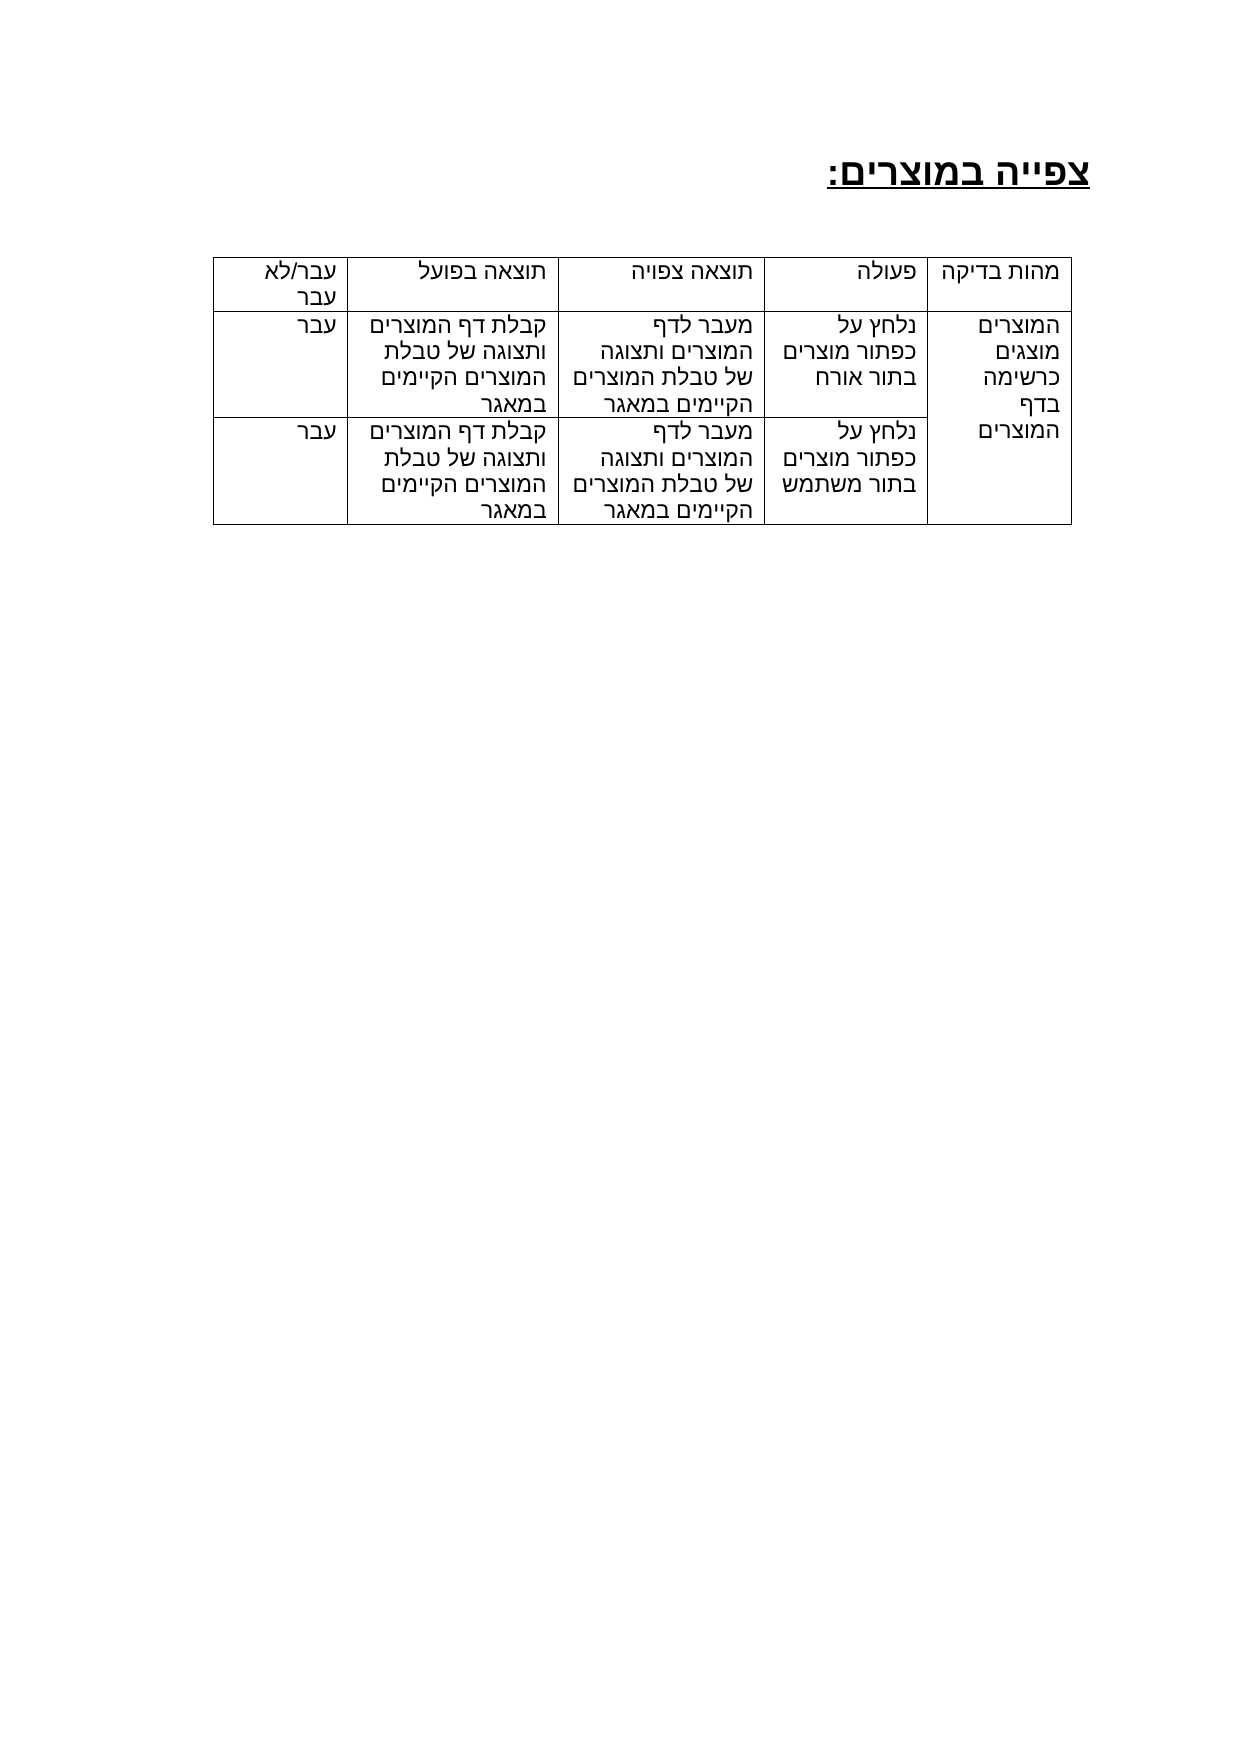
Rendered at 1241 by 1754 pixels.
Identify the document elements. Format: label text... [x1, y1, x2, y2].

table_cell עבר [214, 312, 347, 417]
table_cell מעבר לדף המוצרים ותצוגה של טבלת המוצרים הקיימים במאגר [559, 312, 764, 417]
table_header פעולה [765, 258, 927, 311]
table_cell המוצרים מוצגים כרשימה בדף המוצרים [928, 312, 1071, 523]
text צפייה במוצרים: [150, 150, 1090, 193]
table_header מהות בדיקה [928, 258, 1071, 311]
table_header עבר/לא עבר [214, 258, 347, 311]
table_cell נלחץ על כפתור מוצרים בתור משתמש [765, 418, 927, 523]
table_cell קבלת דף המוצרים ותצוגה של טבלת המוצרים הקיימים במאגר [348, 312, 558, 417]
table_header תוצאה צפויה [559, 258, 764, 311]
table_cell עבר [214, 418, 347, 523]
table_header תוצאה בפועל [348, 258, 558, 311]
table_cell נלחץ על כפתור מוצרים בתור אורח [765, 312, 927, 417]
table_cell קבלת דף המוצרים ותצוגה של טבלת המוצרים הקיימים במאגר [348, 418, 558, 523]
table_cell מעבר לדף המוצרים ותצוגה של טבלת המוצרים הקיימים במאגר [559, 418, 764, 523]
